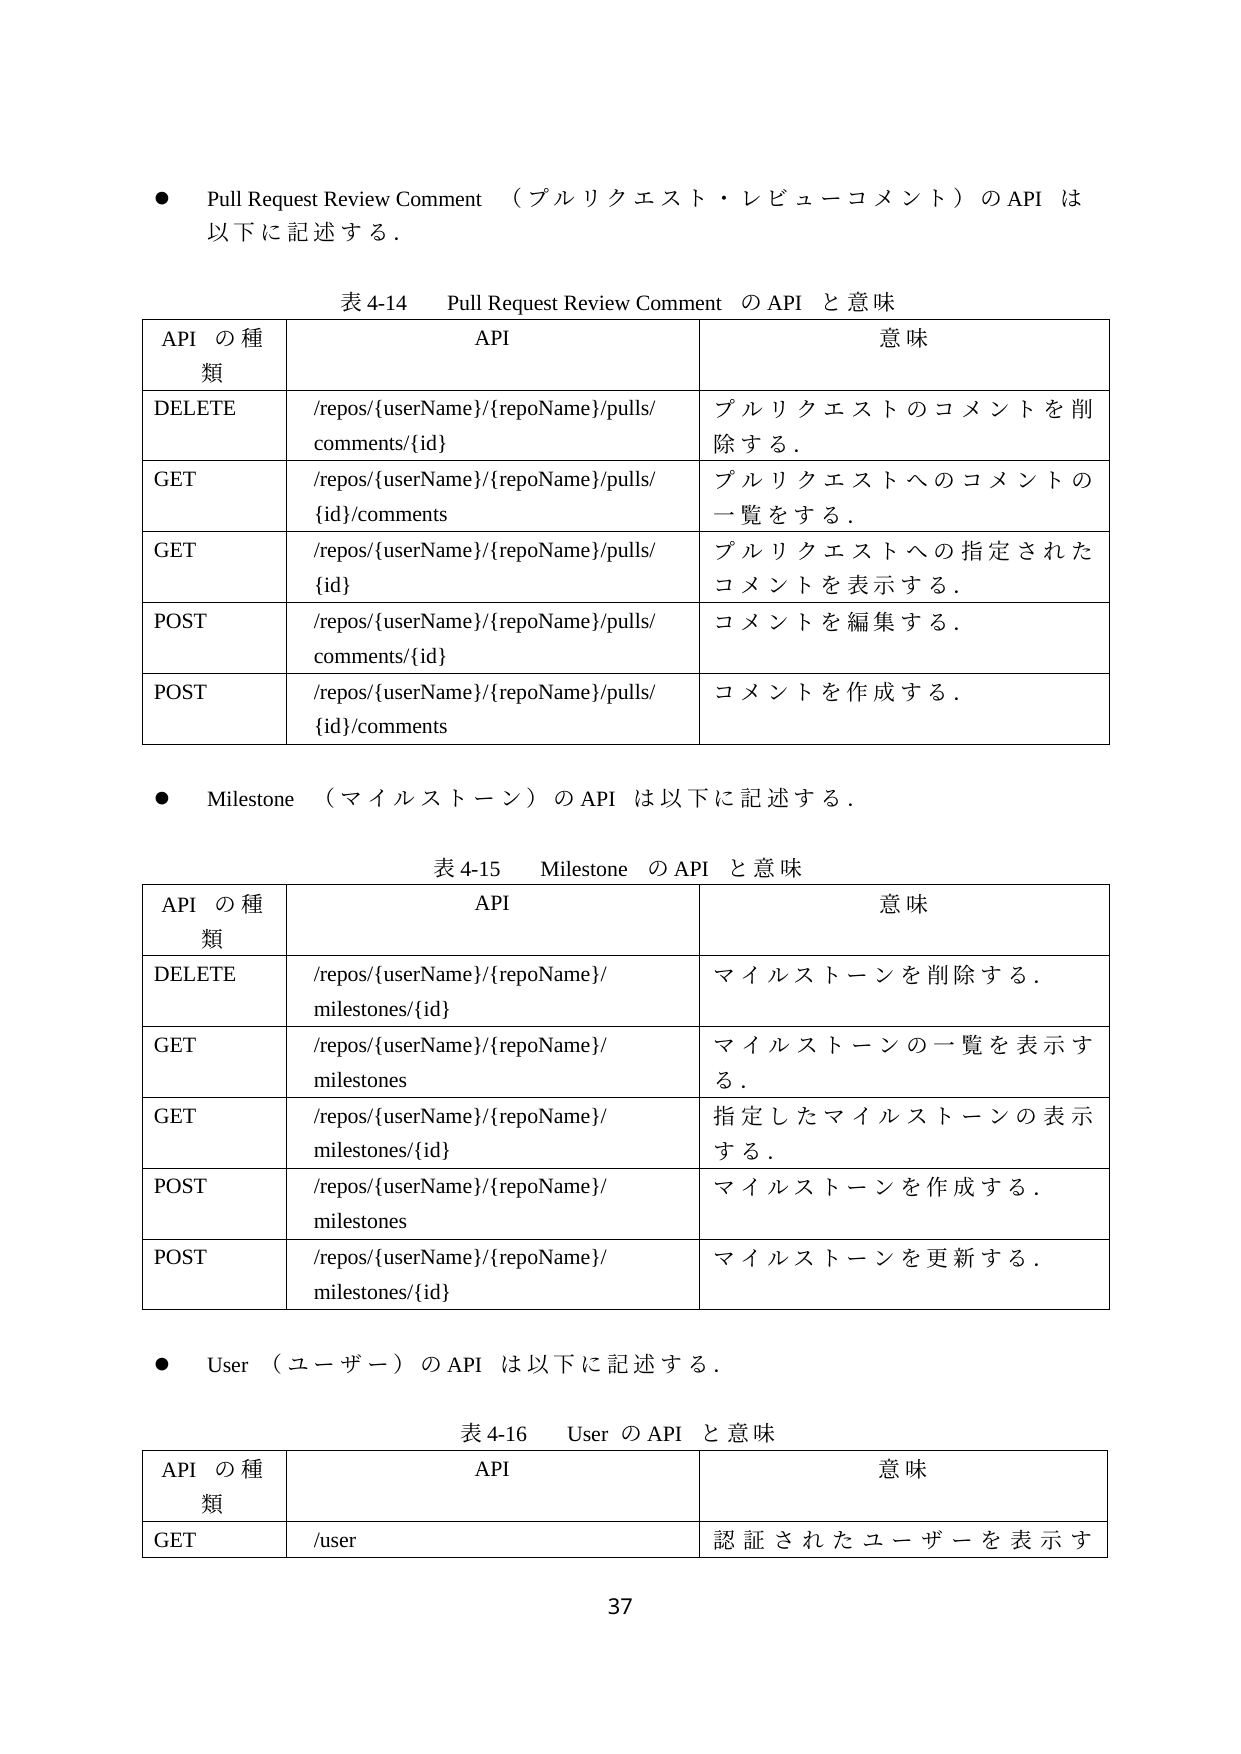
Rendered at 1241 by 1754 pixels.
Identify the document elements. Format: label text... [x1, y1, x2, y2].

table_header 意味 [700, 1451, 1107, 1521]
table_header APIの種類 [143, 885, 286, 955]
table_header 意味 [700, 885, 1109, 955]
table_header API [287, 885, 699, 955]
table_cell 指定したマイルストーンの表示する． [700, 1098, 1109, 1168]
text 表4-15 MilestoneのAPIと意味 [153, 849, 1087, 884]
text 表4-16 UserのAPIと意味 [153, 1415, 1087, 1450]
table_cell POST [143, 603, 286, 673]
table_cell GET [143, 1098, 286, 1168]
table_cell DELETE [143, 391, 286, 460]
table_cell /repos/{userName}/{repoName}/pulls/comments/{id} [287, 603, 699, 673]
table_cell DELETE [143, 956, 286, 1026]
table_cell マイルストーンを更新する． [700, 1240, 1109, 1309]
table_cell POST [143, 674, 286, 744]
table_header APIの種類 [143, 320, 286, 389]
table_cell プルリクエストへの指定されたコメントを表示する． [700, 532, 1109, 602]
table_cell GET [143, 461, 286, 531]
table_cell /repos/{userName}/{repoName}/milestones/{id} [287, 956, 699, 1026]
table_cell プルリクエストへのコメントの一覧をする． [700, 461, 1109, 531]
table_cell /repos/{userName}/{repoName}/milestones/{id} [287, 1240, 699, 1309]
table_cell 認証されたユーザーを表示する． [700, 1522, 1107, 1557]
table_cell /repos/{userName}/{repoName}/pulls/{id}/comments [287, 461, 699, 531]
table_cell /repos/{userName}/{repoName}/pulls/{id}/comments [287, 674, 699, 744]
table_cell プルリクエストのコメントを削除する． [700, 391, 1109, 460]
table_cell マイルストーンを作成する． [700, 1169, 1109, 1238]
table_header API [287, 1451, 699, 1521]
table_cell /repos/{userName}/{repoName}/pulls/comments/{id} [287, 391, 699, 460]
table_cell /repos/{userName}/{repoName}/pulls/{id} [287, 532, 699, 602]
table_cell /user [287, 1522, 699, 1557]
text 表4-14 Pull Request Review CommentのAPIと意味 [153, 284, 1087, 319]
table_cell マイルストーンの一覧を表示する． [700, 1027, 1109, 1097]
table_cell /repos/{userName}/{repoName}/milestones/{id} [287, 1098, 699, 1168]
table_header API [287, 320, 699, 389]
table_cell GET [143, 532, 286, 602]
list User（ユーザー）のAPIは以下に記述する． [153, 1345, 1087, 1380]
table_cell コメントを作成する． [700, 674, 1109, 744]
table_header 意味 [700, 320, 1109, 389]
table_cell POST [143, 1169, 286, 1238]
table_header APIの種類 [143, 1451, 286, 1521]
table_cell /repos/{userName}/{repoName}/milestones [287, 1027, 699, 1097]
list Milestone（マイルストーン）のAPIは以下に記述する． [153, 779, 1087, 814]
table_cell マイルストーンを削除する． [700, 956, 1109, 1026]
table_cell /repos/{userName}/{repoName}/milestones [287, 1169, 699, 1238]
list Pull Request Review Comment（プルリクエスト・レビューコメント）のAPIは以下に記述する． [153, 179, 1087, 249]
table_cell GET [143, 1522, 286, 1557]
table_cell コメントを編集する． [700, 603, 1109, 673]
table_cell GET [143, 1027, 286, 1097]
table_cell POST [143, 1240, 286, 1309]
